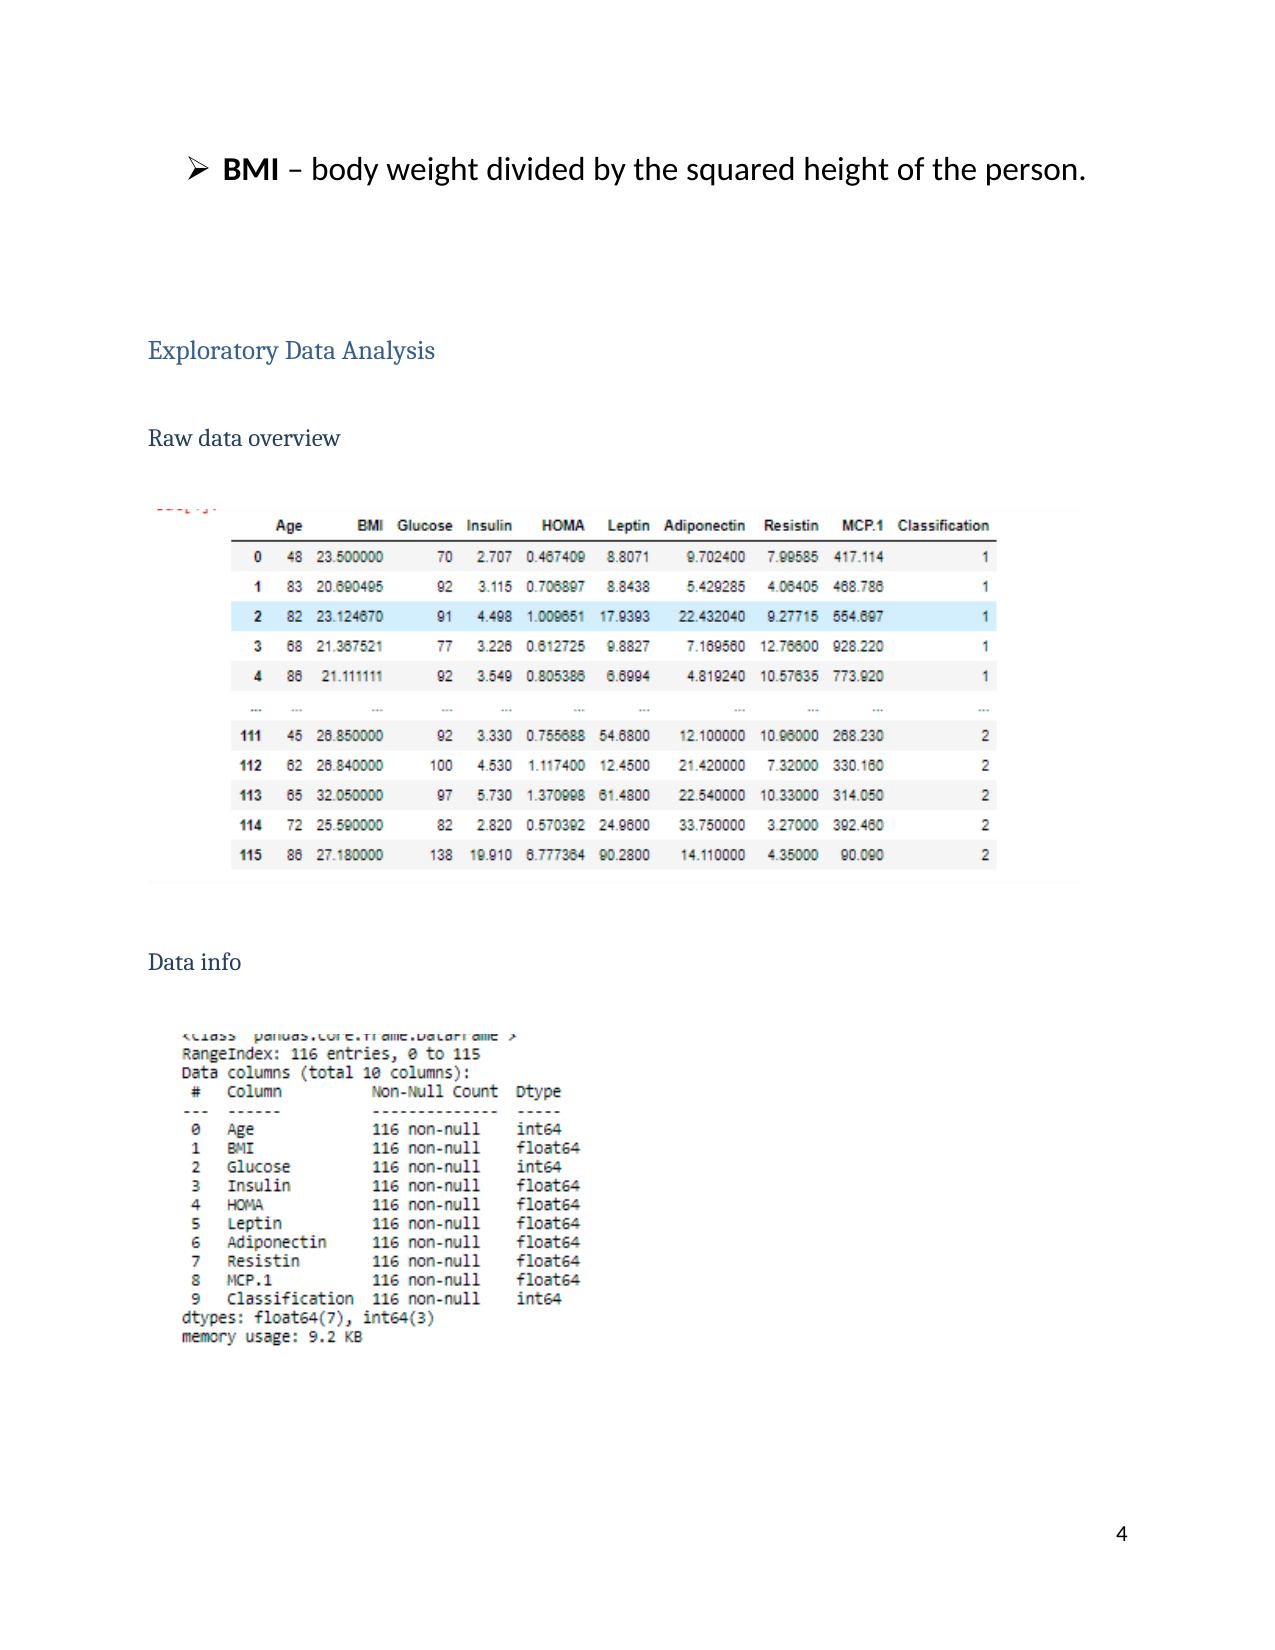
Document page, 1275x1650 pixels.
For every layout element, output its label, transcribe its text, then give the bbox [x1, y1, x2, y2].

picture [147, 1034, 604, 1355]
subtitle Exploratory Data Analysis [148, 335, 1127, 366]
picture [147, 509, 1083, 884]
subtitle Raw data overview [148, 424, 1127, 452]
subtitle Data info [148, 948, 1127, 977]
list BMI – body weight divided by the squared height of the person. [185, 148, 1127, 188]
